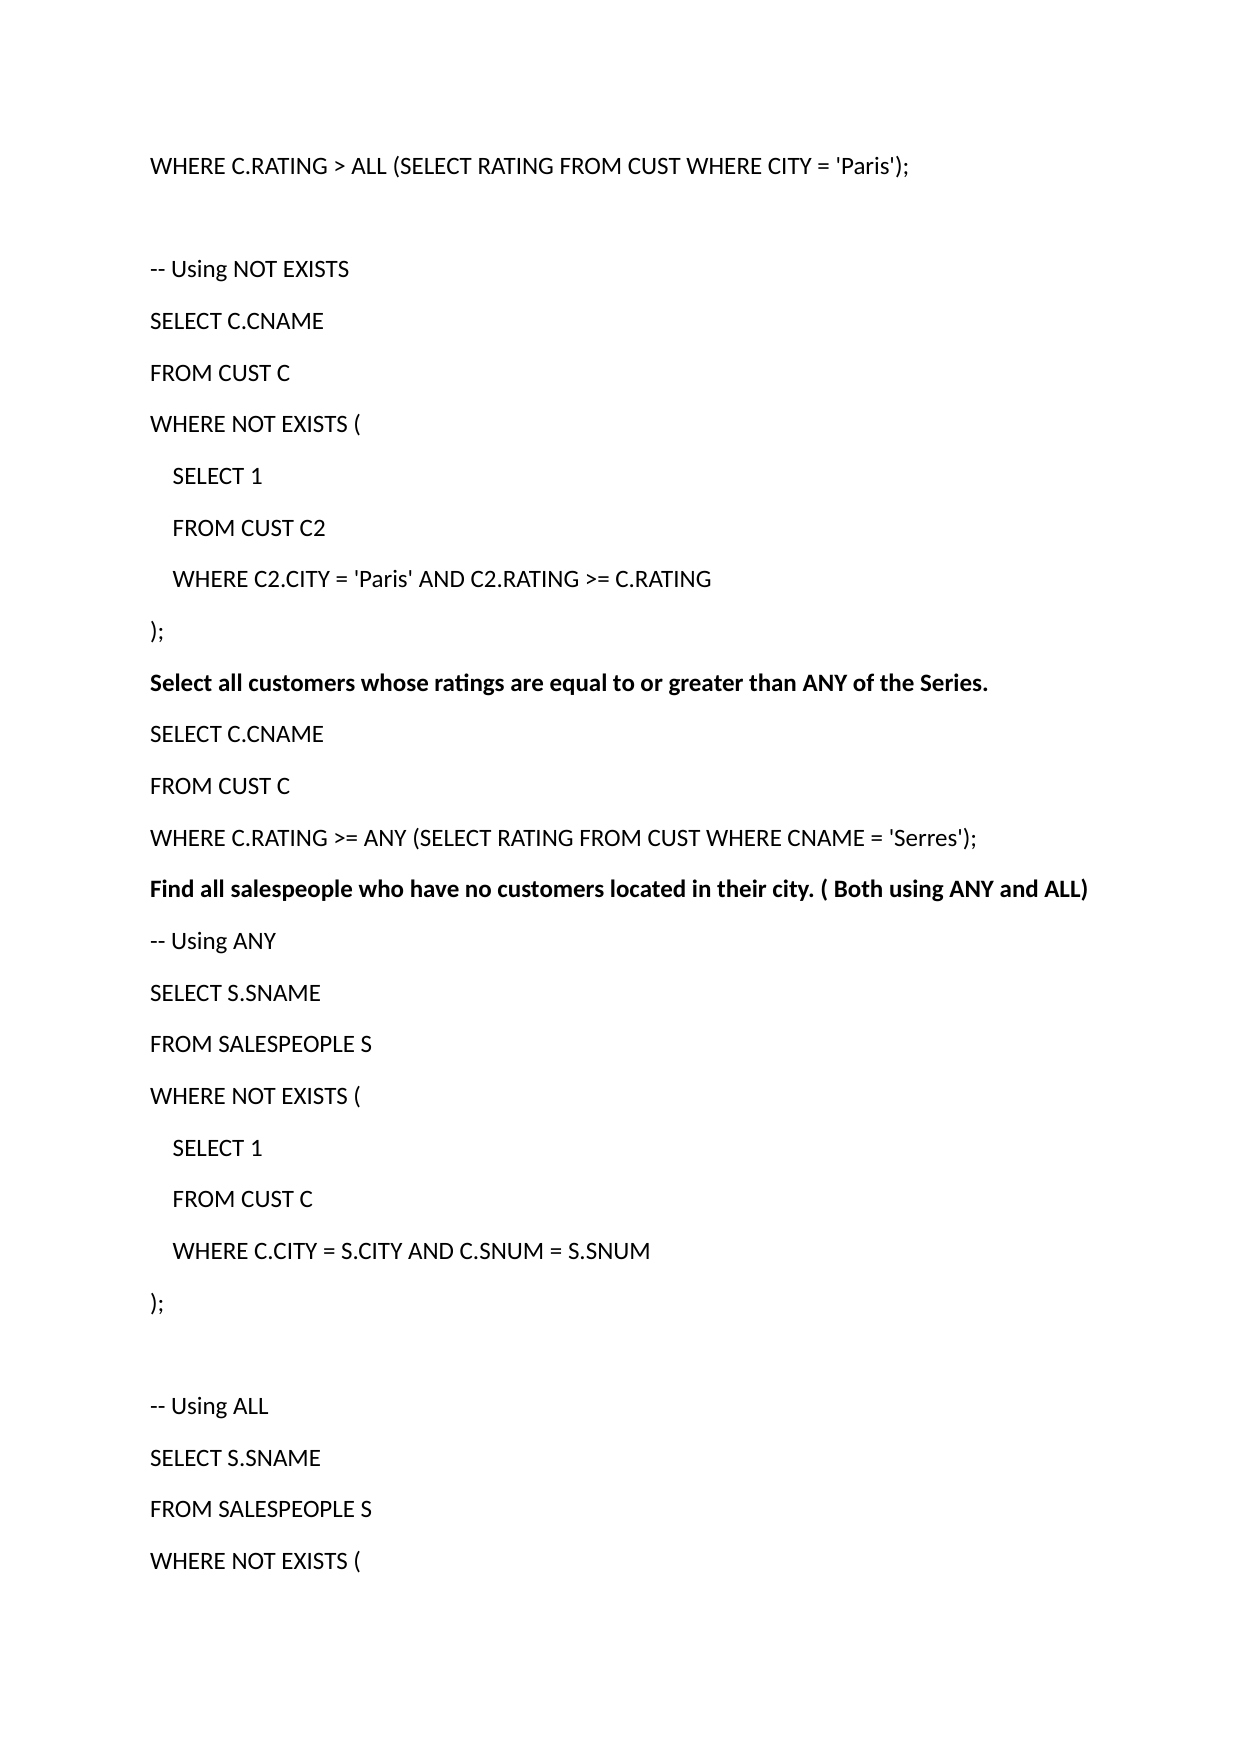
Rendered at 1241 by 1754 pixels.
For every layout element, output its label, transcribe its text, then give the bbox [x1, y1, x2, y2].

text WHERE C.RATING > ALL (SELECT RATING FROM CUST WHERE CITY = 'Paris'); [150, 150, 1090, 181]
text FROM CUST C [150, 1183, 1090, 1214]
text FROM CUST C [150, 357, 1090, 387]
text Find all salespeople who have no customers located in their city. ( Both using ANY and ALL) [150, 873, 1090, 904]
text SELECT 1 [150, 460, 1090, 491]
text SELECT C.CNAME [150, 718, 1090, 749]
text -- Using ANY [150, 925, 1090, 956]
text ); [150, 615, 1090, 646]
text SELECT 1 [150, 1132, 1090, 1162]
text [150, 1235, 1090, 1266]
text -- Using ALL [150, 1390, 1090, 1421]
text SELECT S.SNAME [150, 977, 1090, 1007]
text WHERE C2.CITY = 'Paris' AND C2.RATING >= C.RATING [150, 563, 1090, 594]
text FROM SALESPEOPLE S [150, 1493, 1090, 1524]
text -- Using NOT EXISTS [150, 253, 1090, 284]
text WHERE NOT EXISTS ( [150, 408, 1090, 439]
text ); [150, 1287, 1090, 1317]
text SELECT C.CNAME [150, 305, 1090, 336]
text Select all customers whose ratings are equal to or greater than ANY of the Series. [150, 667, 1090, 697]
text FROM SALESPEOPLE S [150, 1028, 1090, 1059]
text FROM CUST C [150, 770, 1090, 801]
text FROM CUST C2 [150, 512, 1090, 542]
text WHERE NOT EXISTS ( [150, 1080, 1090, 1111]
text WHERE C.RATING >= ANY (SELECT RATING FROM CUST WHERE CNAME = 'Serres'); [150, 822, 1090, 852]
text SELECT S.SNAME [150, 1442, 1090, 1472]
text WHERE NOT EXISTS ( [150, 1545, 1090, 1576]
